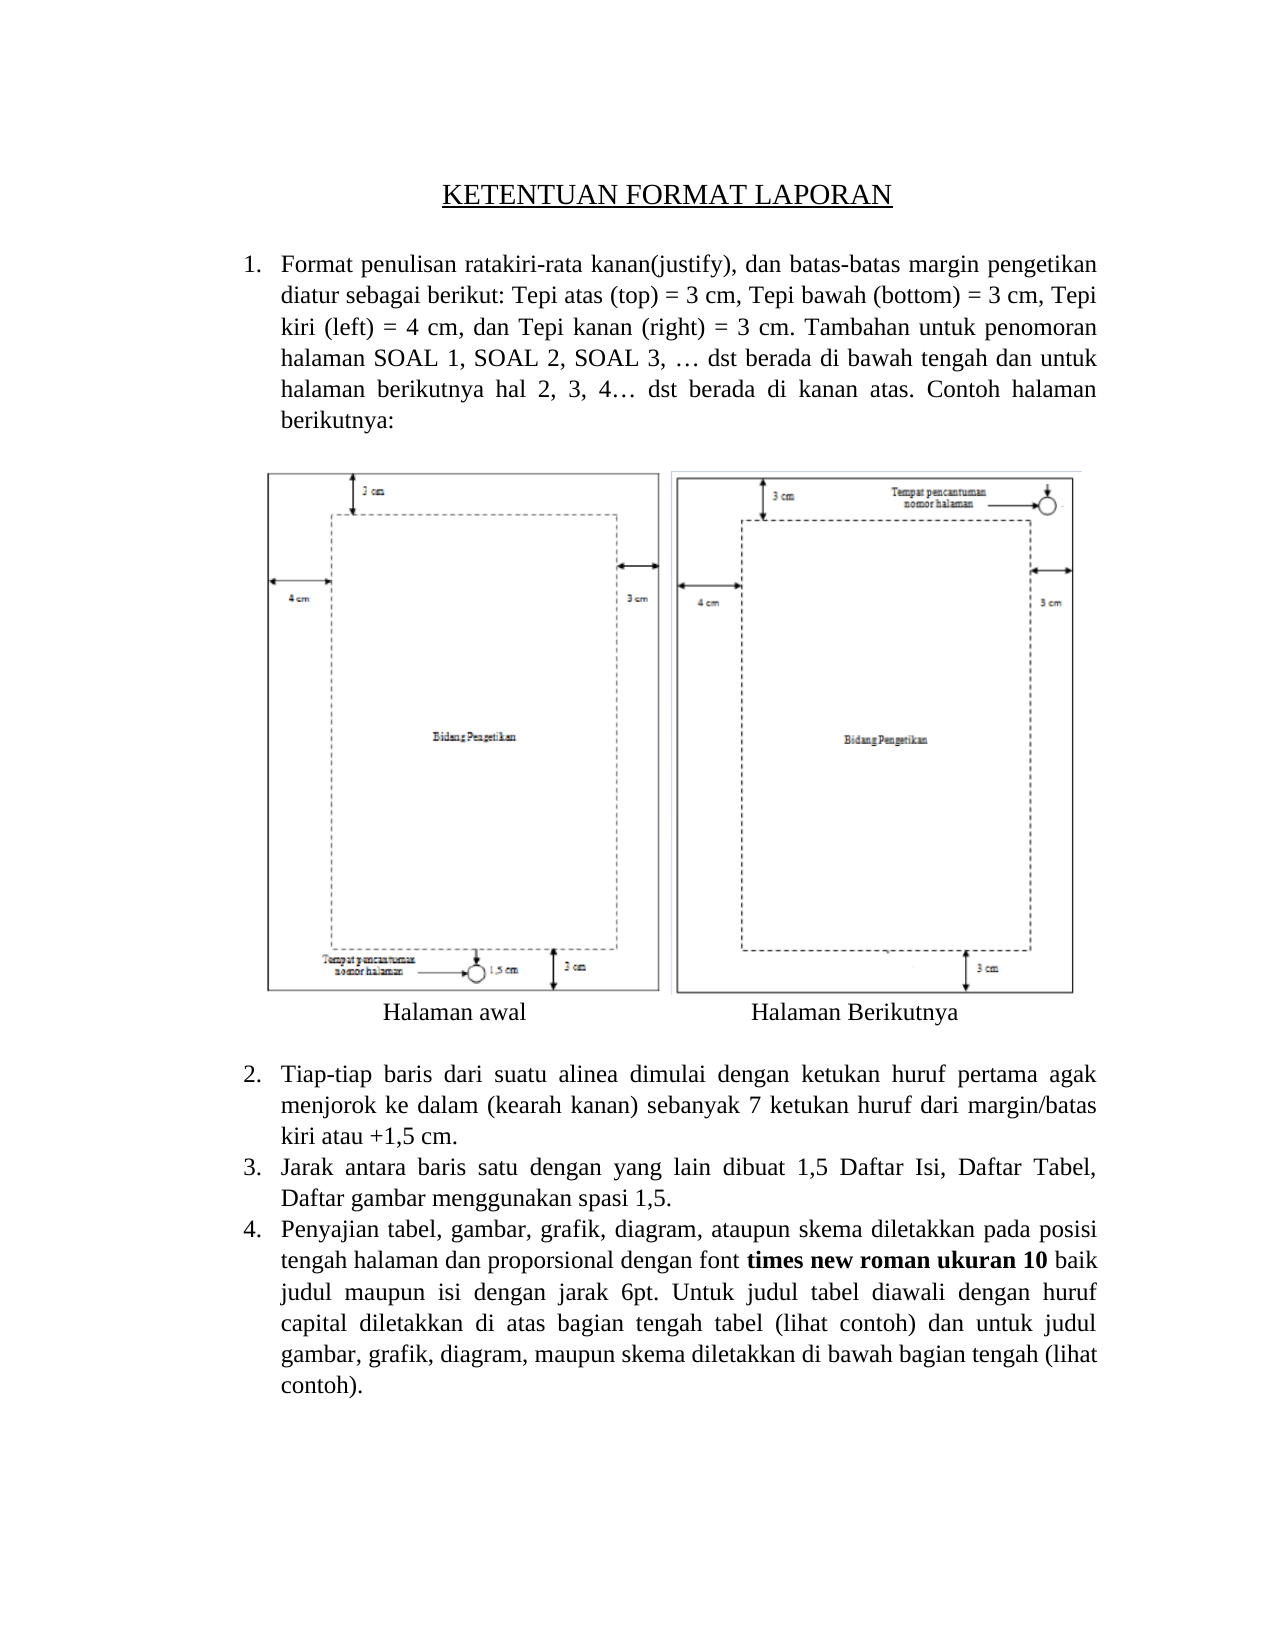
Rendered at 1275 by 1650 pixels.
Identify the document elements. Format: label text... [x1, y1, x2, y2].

list Penyajian tabel, gambar, grafik, diagram, ataupun skema diletakkan pada posisi tengah halaman dan proporsional dengan font times new roman ukuran 10 baik judul maupun isi dengan jarak 6pt. Untuk judul tabel diawali dengan huruf capital diletakkan di atas bagian tengah tabel (lihat contoh) dan untuk judul gambar, grafik, diagram, maupun skema diletakkan di bawah bagian tengah (lihat contoh). [243, 1214, 1098, 1398]
text Halaman awal Halaman Berikutnya [243, 997, 1098, 1026]
list Format penulisan ratakiri-rata kanan(justify), dan batas-batas margin pengetikan diatur sebagai berikut: Tepi atas (top) = 3 cm, Tepi bawah (bottom) = 3 cm, Tepi kiri (left) = 4 cm, dan Tepi kanan (right) = 3 cm. Tambahan untuk penomoran halaman SOAL 1, SOAL 2, SOAL 3, … dst berada di bawah tengah dan untuk halaman berikutnya hal 2, 3, 4… dst berada di kanan atas. Contoh halaman berikutnya: [243, 249, 1098, 433]
list Tiap-tiap baris dari suatu alinea dimulai dengan ketukan huruf pertama agak menjorok ke dalam (kearah kanan) sebanyak 7 ketukan huruf dari margin/batas kiri atau +1,5 cm. [243, 1059, 1098, 1150]
text KETENTUAN FORMAT LAPORAN [236, 177, 1098, 211]
picture [259, 466, 1082, 995]
list Jarak antara baris satu dengan yang lain dibuat 1,5 Daftar Isi, Daftar Tabel, Daftar gambar menggunakan spasi 1,5. [243, 1152, 1098, 1212]
